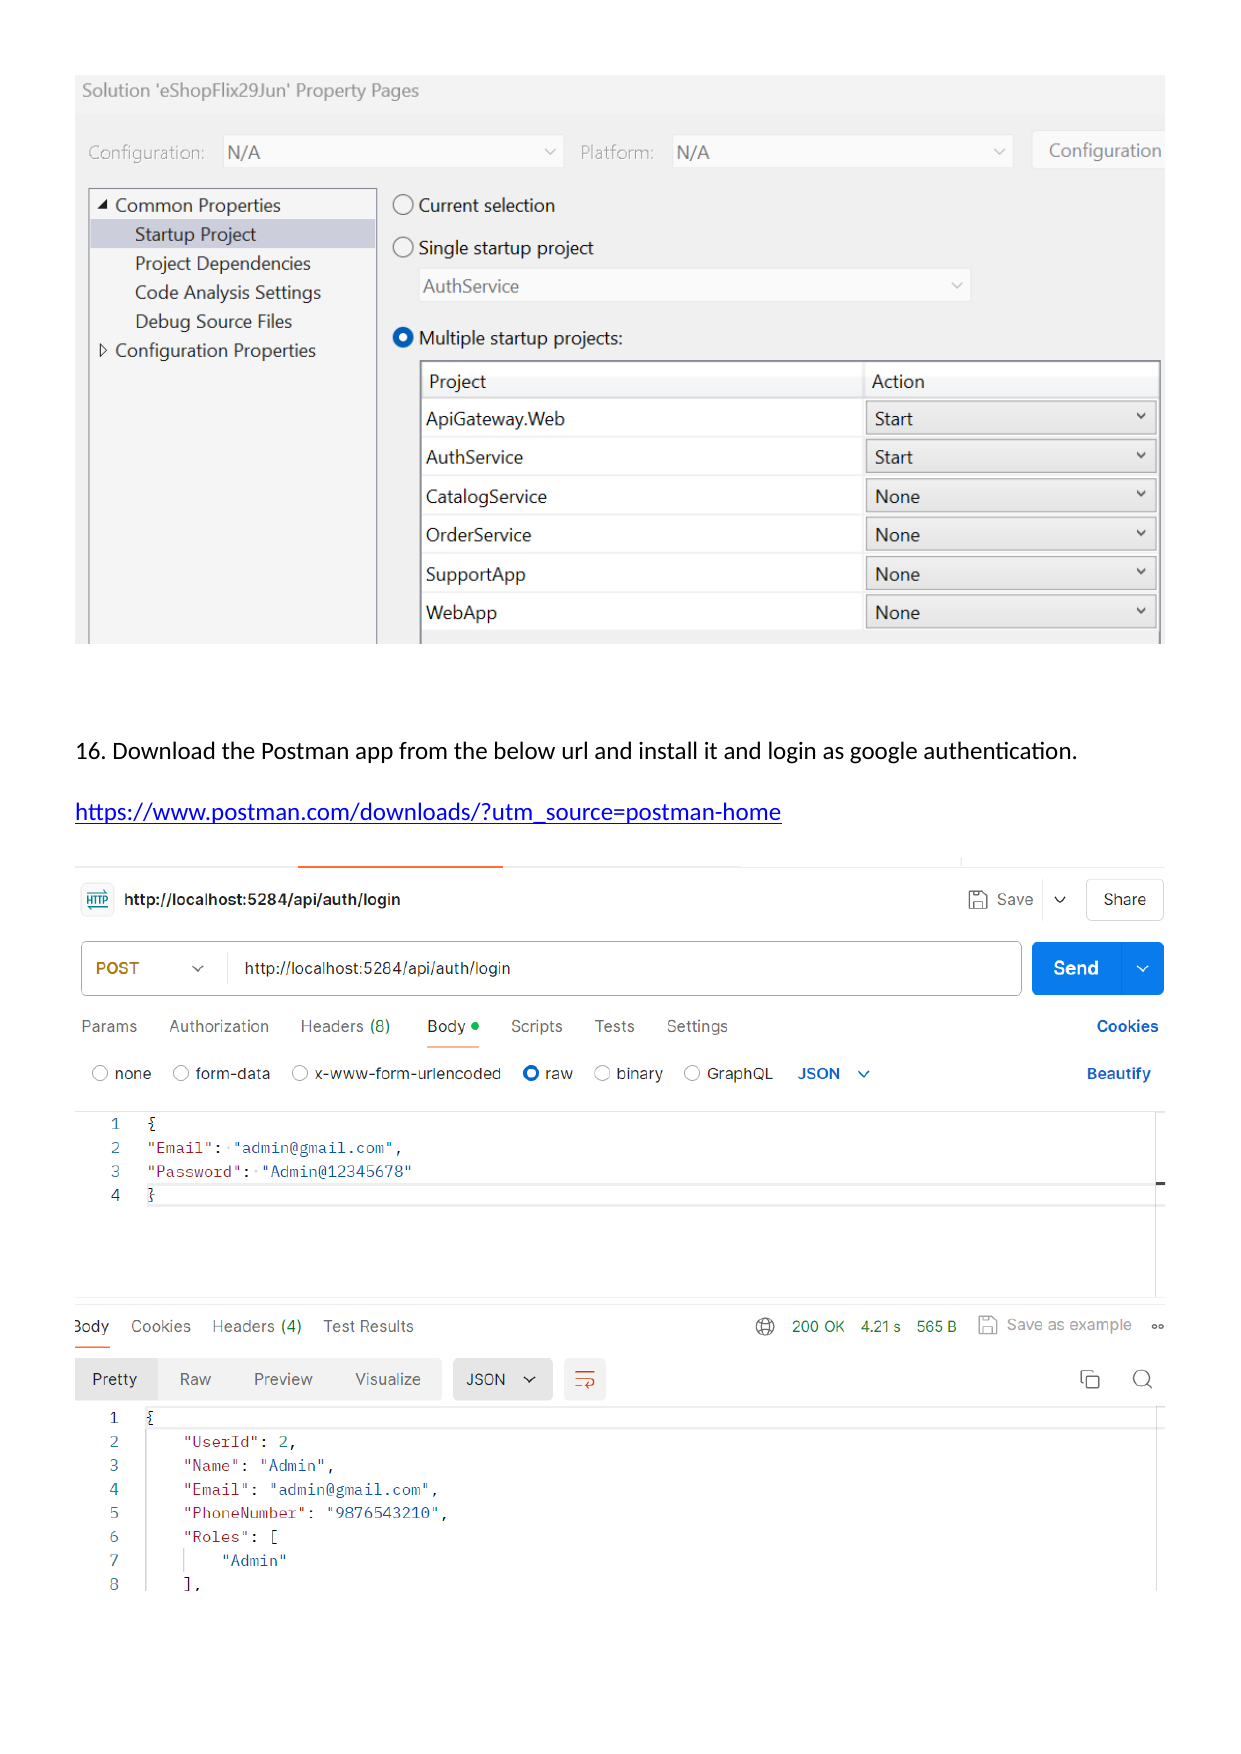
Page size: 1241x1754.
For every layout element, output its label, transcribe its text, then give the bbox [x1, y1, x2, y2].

picture [75, 75, 1166, 644]
text 16. Download the Postman app from the below url and install it and login as google authentication. [75, 735, 1165, 766]
text https://www.postman.com/downloads/?utm_source=postman-home [75, 796, 1165, 827]
picture [75, 857, 1166, 1591]
